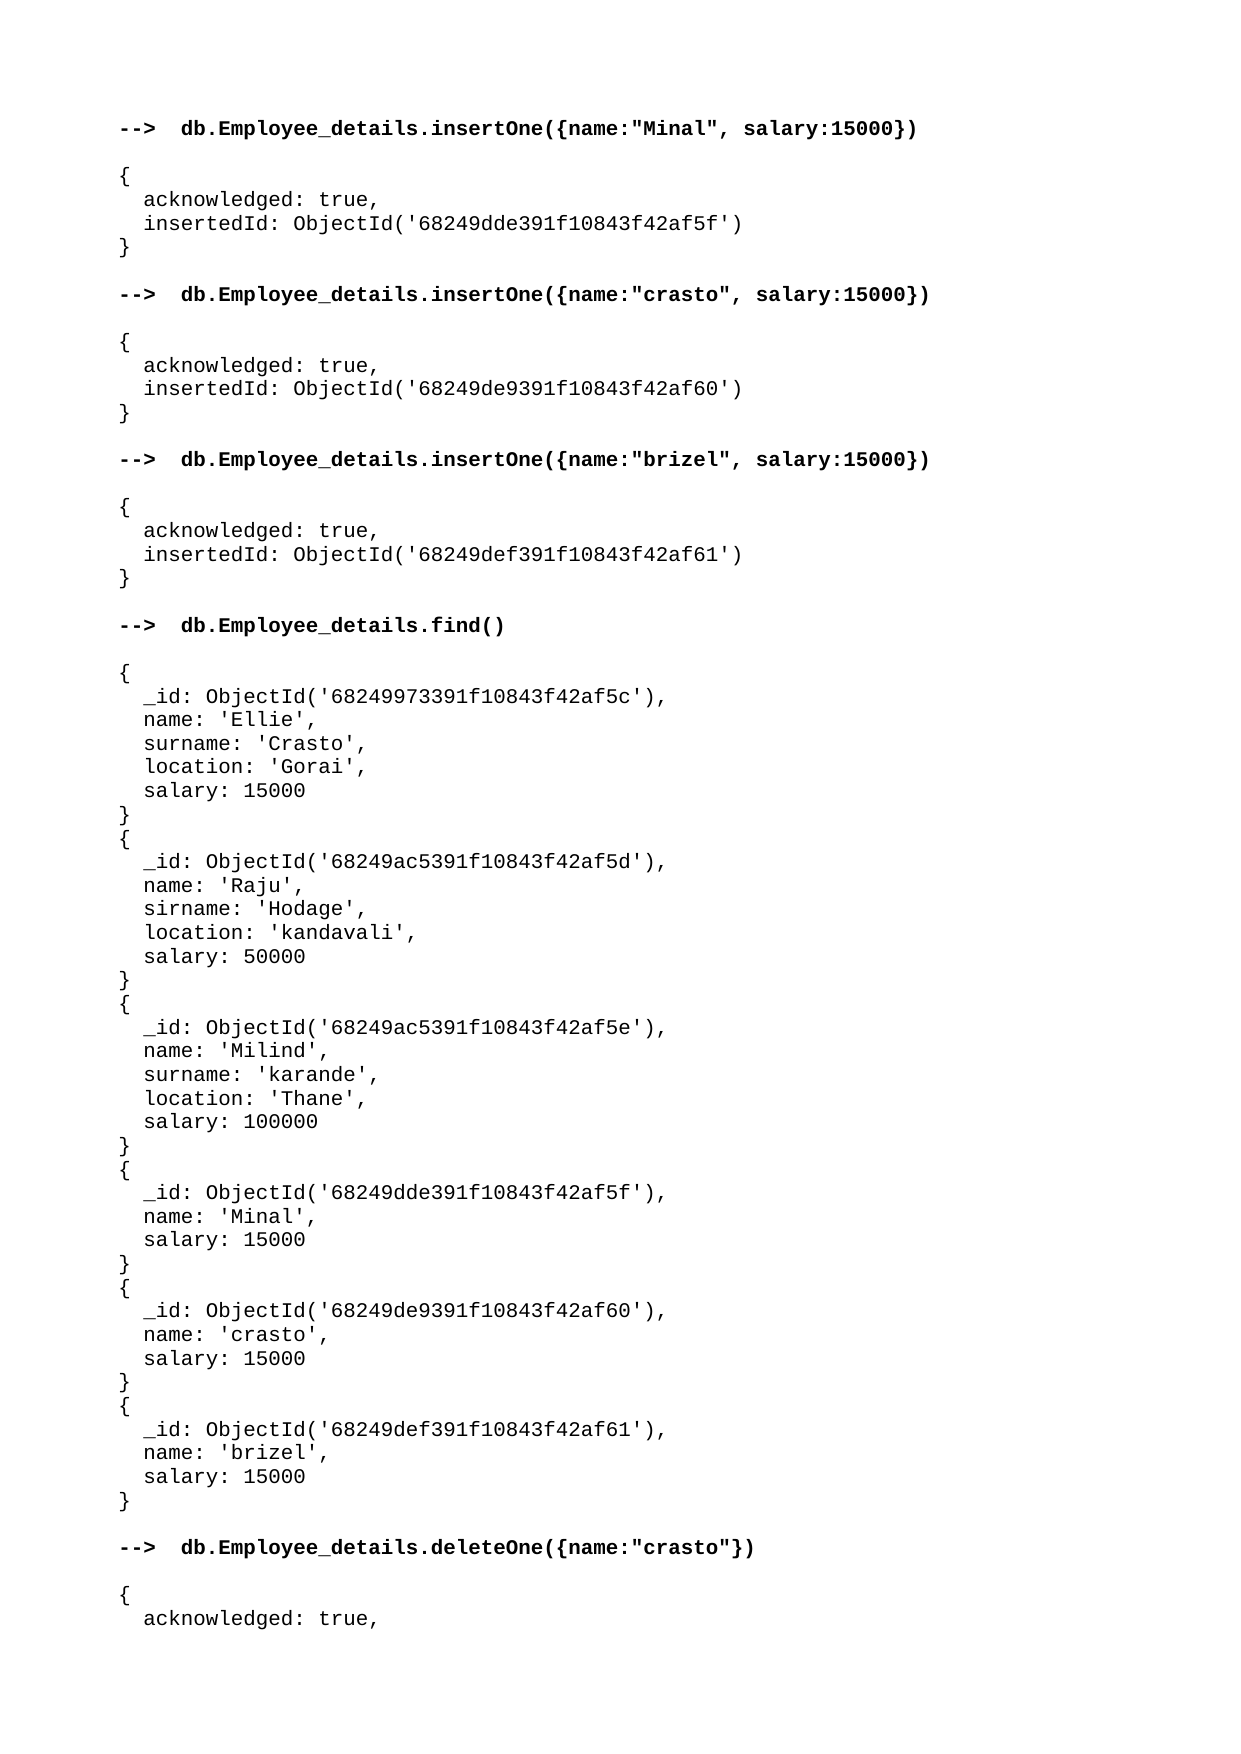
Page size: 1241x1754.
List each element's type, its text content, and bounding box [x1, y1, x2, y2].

text salary: 100000 [118, 1111, 1122, 1135]
text --> db.Employee_details.insertOne({name:"Minal", salary:15000}) [118, 118, 1122, 142]
text --> db.Employee_details.insertOne({name:"crasto", salary:15000}) [118, 284, 1122, 307]
text } [118, 1489, 1122, 1513]
text salary: 15000 [118, 780, 1122, 804]
text name: 'crasto', [118, 1324, 1122, 1348]
text salary: 15000 [118, 1229, 1122, 1253]
text { [118, 662, 1122, 686]
text _id: ObjectId('68249def391f10843f42af61'), [118, 1419, 1122, 1442]
text name: 'Minal', [118, 1206, 1122, 1229]
text { [118, 1395, 1122, 1419]
text --> db.Employee_details.insertOne({name:"brizel", salary:15000}) [118, 449, 1122, 473]
text { [118, 331, 1122, 354]
text --> db.Employee_details.find() [118, 615, 1122, 638]
text } [118, 969, 1122, 993]
text name: 'brizel', [118, 1442, 1122, 1466]
text { [118, 827, 1122, 851]
text } [118, 1253, 1122, 1277]
text _id: ObjectId('68249ac5391f10843f42af5e'), [118, 1017, 1122, 1040]
text name: 'Raju', [118, 875, 1122, 898]
text acknowledged: true, [118, 354, 1122, 378]
text _id: ObjectId('68249dde391f10843f42af5f'), [118, 1182, 1122, 1206]
text surname: 'Crasto', [118, 733, 1122, 757]
text acknowledged: true, [118, 1608, 1122, 1631]
text { [118, 1584, 1122, 1608]
text salary: 15000 [118, 1466, 1122, 1489]
text sirname: 'Hodage', [118, 898, 1122, 922]
text acknowledged: true, [118, 189, 1122, 213]
text } [118, 1135, 1122, 1158]
text acknowledged: true, [118, 520, 1122, 544]
text { [118, 1158, 1122, 1182]
text { [118, 1277, 1122, 1300]
text location: 'Thane', [118, 1088, 1122, 1111]
text } [118, 1371, 1122, 1395]
text _id: ObjectId('68249de9391f10843f42af60'), [118, 1300, 1122, 1324]
text salary: 50000 [118, 946, 1122, 969]
text { [118, 496, 1122, 520]
text salary: 15000 [118, 1348, 1122, 1371]
text location: 'Gorai', [118, 757, 1122, 780]
text } [118, 236, 1122, 260]
text } [118, 402, 1122, 426]
text insertedId: ObjectId('68249dde391f10843f42af5f') [118, 213, 1122, 236]
text name: 'Ellie', [118, 709, 1122, 733]
text --> db.Employee_details.deleteOne({name:"crasto"}) [118, 1537, 1122, 1561]
text name: 'Milind', [118, 1040, 1122, 1064]
text surname: 'karande', [118, 1064, 1122, 1088]
text } [118, 804, 1122, 827]
text _id: ObjectId('68249973391f10843f42af5c'), [118, 686, 1122, 709]
text { [118, 165, 1122, 189]
text insertedId: ObjectId('68249de9391f10843f42af60') [118, 378, 1122, 402]
text _id: ObjectId('68249ac5391f10843f42af5d'), [118, 851, 1122, 875]
text location: 'kandavali', [118, 922, 1122, 946]
text insertedId: ObjectId('68249def391f10843f42af61') [118, 544, 1122, 567]
text { [118, 993, 1122, 1017]
text } [118, 567, 1122, 591]
